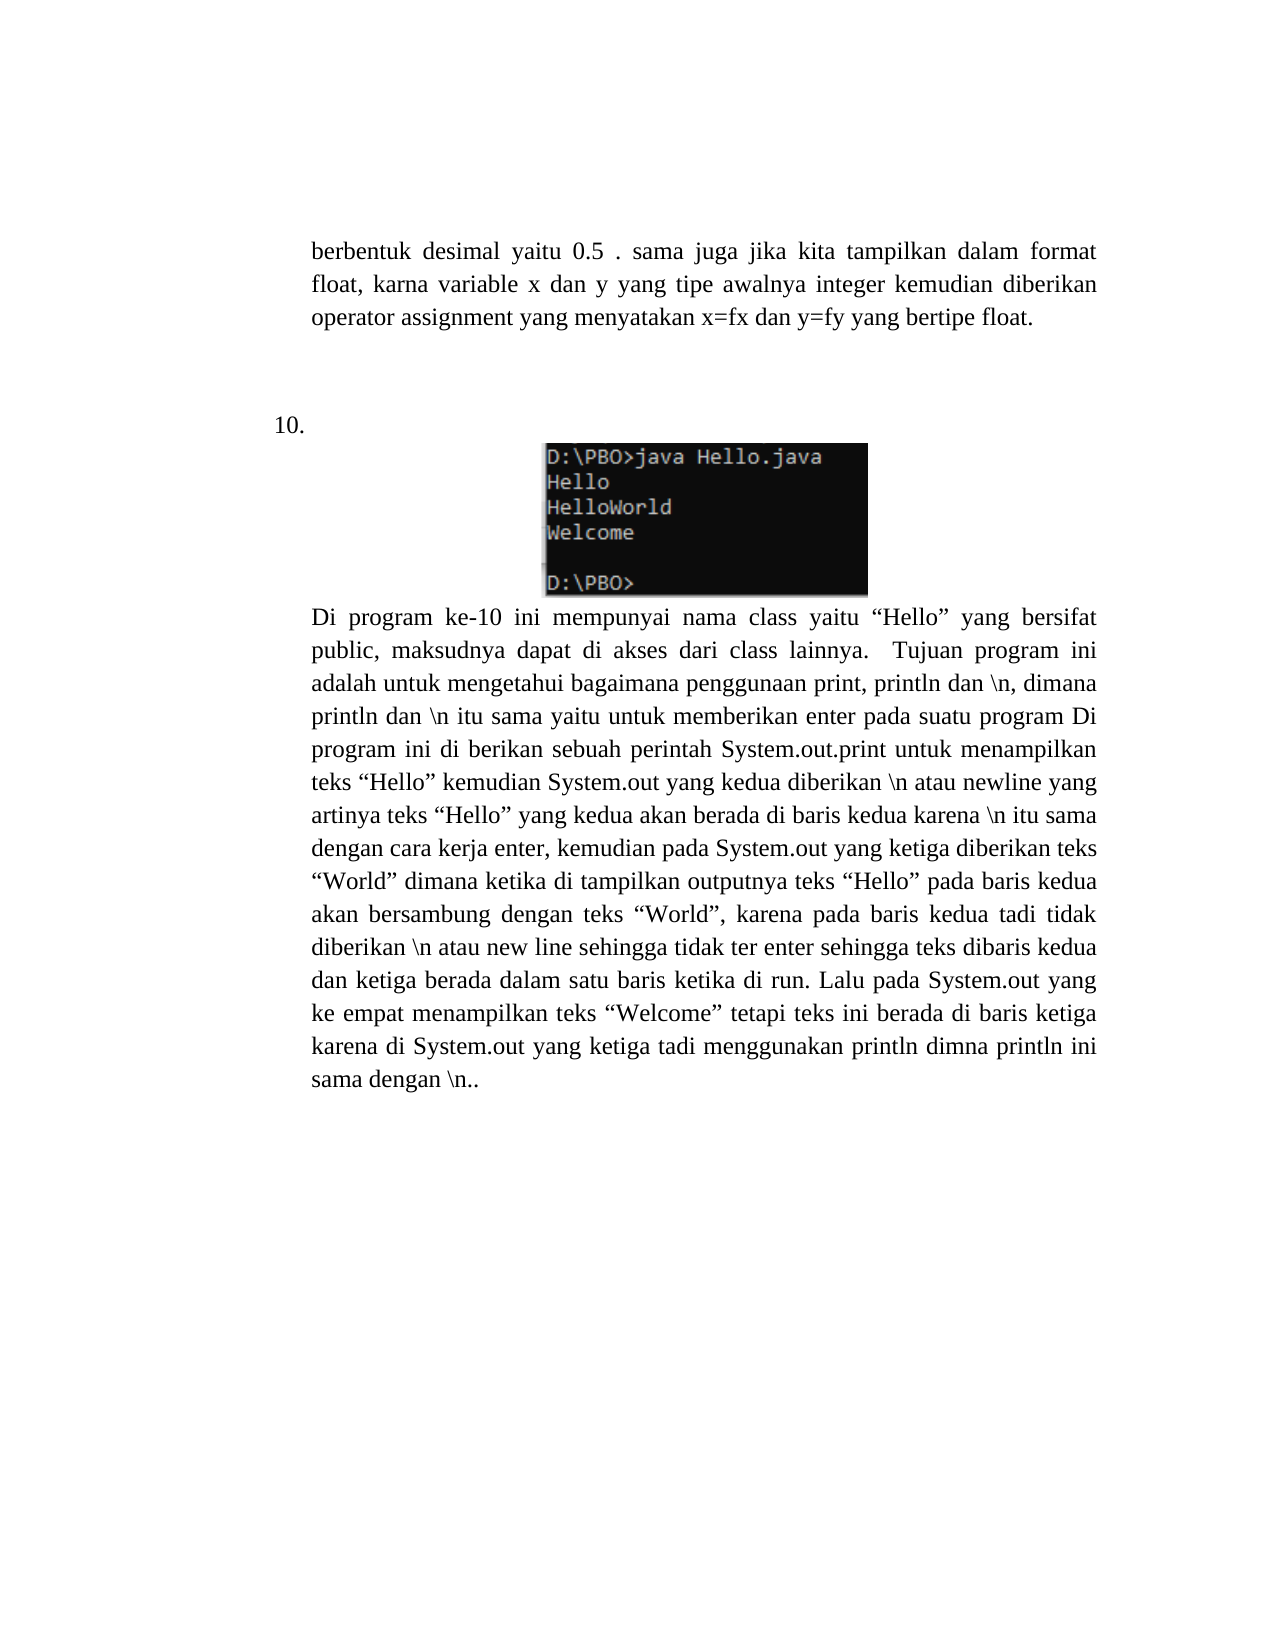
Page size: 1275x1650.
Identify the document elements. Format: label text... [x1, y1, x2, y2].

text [311, 236, 1098, 331]
picture [541, 443, 868, 598]
list Di program ke-10 ini mempunyai nama class yaitu “Hello” yang bersifat public, maksudnya dapat di akses dari class lainnya. Tujuan program ini adalah untuk mengetahui bagaimana penggunaan print, println dan \n, dimana println dan \n itu sama yaitu untuk memberikan enter pada suatu program Di program ini di berikan sebuah perintah System.out.print untuk menampilkan teks “Hello” kemudian System.out yang kedua diberikan \n atau newline yang artinya teks “Hello” yang kedua akan berada di baris kedua karena \n itu sama dengan cara kerja enter, kemudian pada System.out yang ketiga diberikan teks “World” dimana ketika di tampilkan outputnya teks “Hello” pada baris kedua akan bersambung dengan teks “World”, karena pada baris kedua tadi tidak diberikan \n atau new line sehingga tidak ter enter sehingga teks dibaris kedua dan ketiga berada dalam satu baris ketika di run. Lalu pada System.out yang ke empat menampilkan teks “Welcome” tetapi teks ini berada di baris ketiga karena di System.out yang ketiga tadi menggunakan println dimna println ini sama dengan \n.. [311, 602, 1098, 1093]
